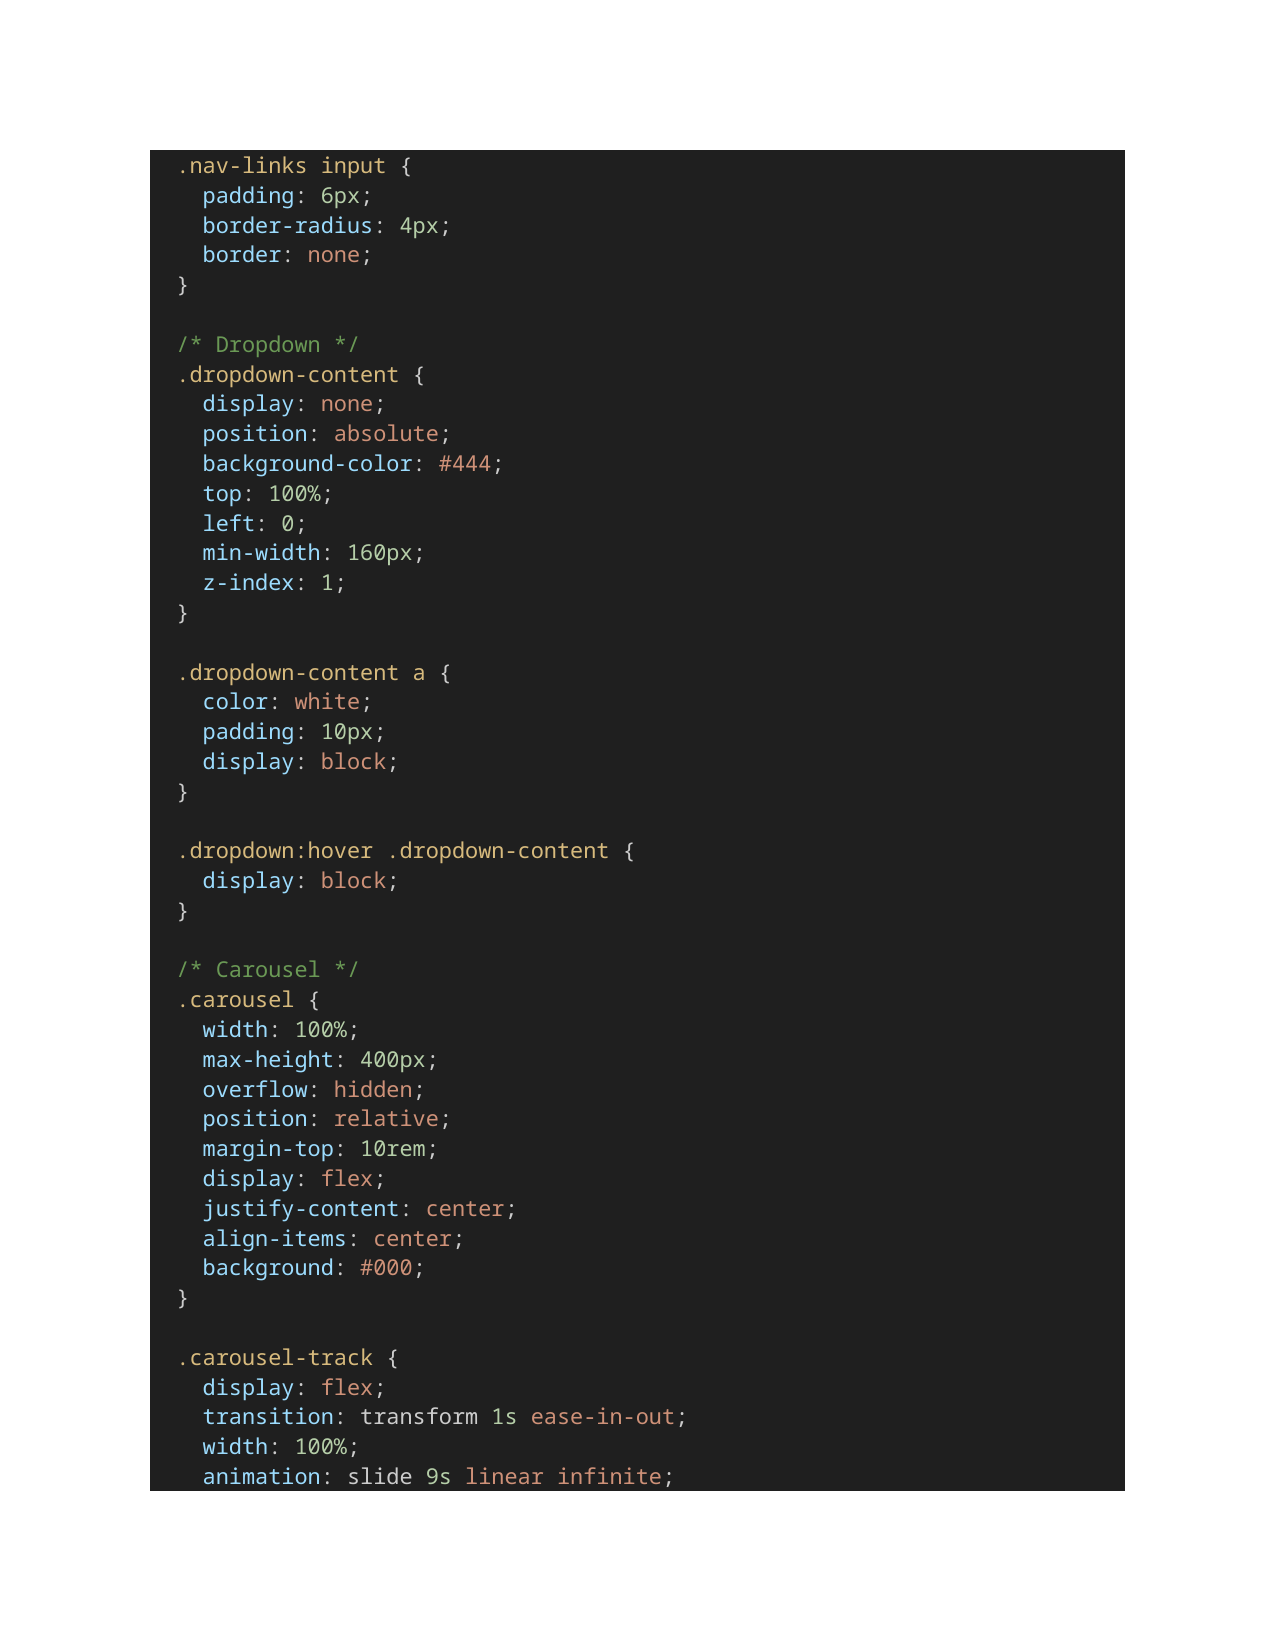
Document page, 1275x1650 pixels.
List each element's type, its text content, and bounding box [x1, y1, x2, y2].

text padding: 6px; [150, 180, 1125, 209]
text overflow: hidden; [150, 1073, 1125, 1103]
text .nav-links input { [150, 150, 1125, 180]
text width: 100%; [150, 1014, 1125, 1044]
text padding: 10px; [150, 716, 1125, 746]
text /* Dropdown */ [150, 329, 1125, 358]
text .dropdown:hover .dropdown-content { [150, 835, 1125, 865]
text .carousel-track { [150, 1342, 1125, 1371]
text .carousel { [150, 984, 1125, 1014]
text display: none; [150, 388, 1125, 418]
text } [150, 1282, 1125, 1312]
text animation: slide 9s linear infinite; [150, 1461, 1125, 1491]
text max-height: 400px; [150, 1044, 1125, 1073]
text } [150, 597, 1125, 627]
text left: 0; [150, 507, 1125, 537]
text } [150, 895, 1125, 924]
text background: #000; [150, 1252, 1125, 1282]
text } [150, 776, 1125, 805]
text min-width: 160px; [150, 537, 1125, 567]
text position: relative; [150, 1103, 1125, 1133]
text .dropdown-content a { [150, 656, 1125, 686]
text transition: transform 1s ease-in-out; [150, 1401, 1125, 1431]
text margin-top: 10rem; [150, 1133, 1125, 1163]
text .dropdown-content { [150, 358, 1125, 388]
text align-items: center; [150, 1222, 1125, 1252]
text display: flex; [150, 1371, 1125, 1401]
text /* Carousel */ [150, 954, 1125, 984]
text width: 100%; [150, 1431, 1125, 1461]
text position: absolute; [150, 418, 1125, 448]
text display: block; [150, 865, 1125, 895]
text background-color: #444; [150, 448, 1125, 478]
text display: flex; [150, 1163, 1125, 1193]
text border: none; [150, 239, 1125, 269]
text border-radius: 4px; [150, 209, 1125, 239]
text z-index: 1; [150, 567, 1125, 597]
text justify-content: center; [150, 1193, 1125, 1222]
text display: block; [150, 746, 1125, 776]
text color: white; [150, 686, 1125, 716]
text top: 100%; [150, 478, 1125, 507]
text } [150, 269, 1125, 299]
